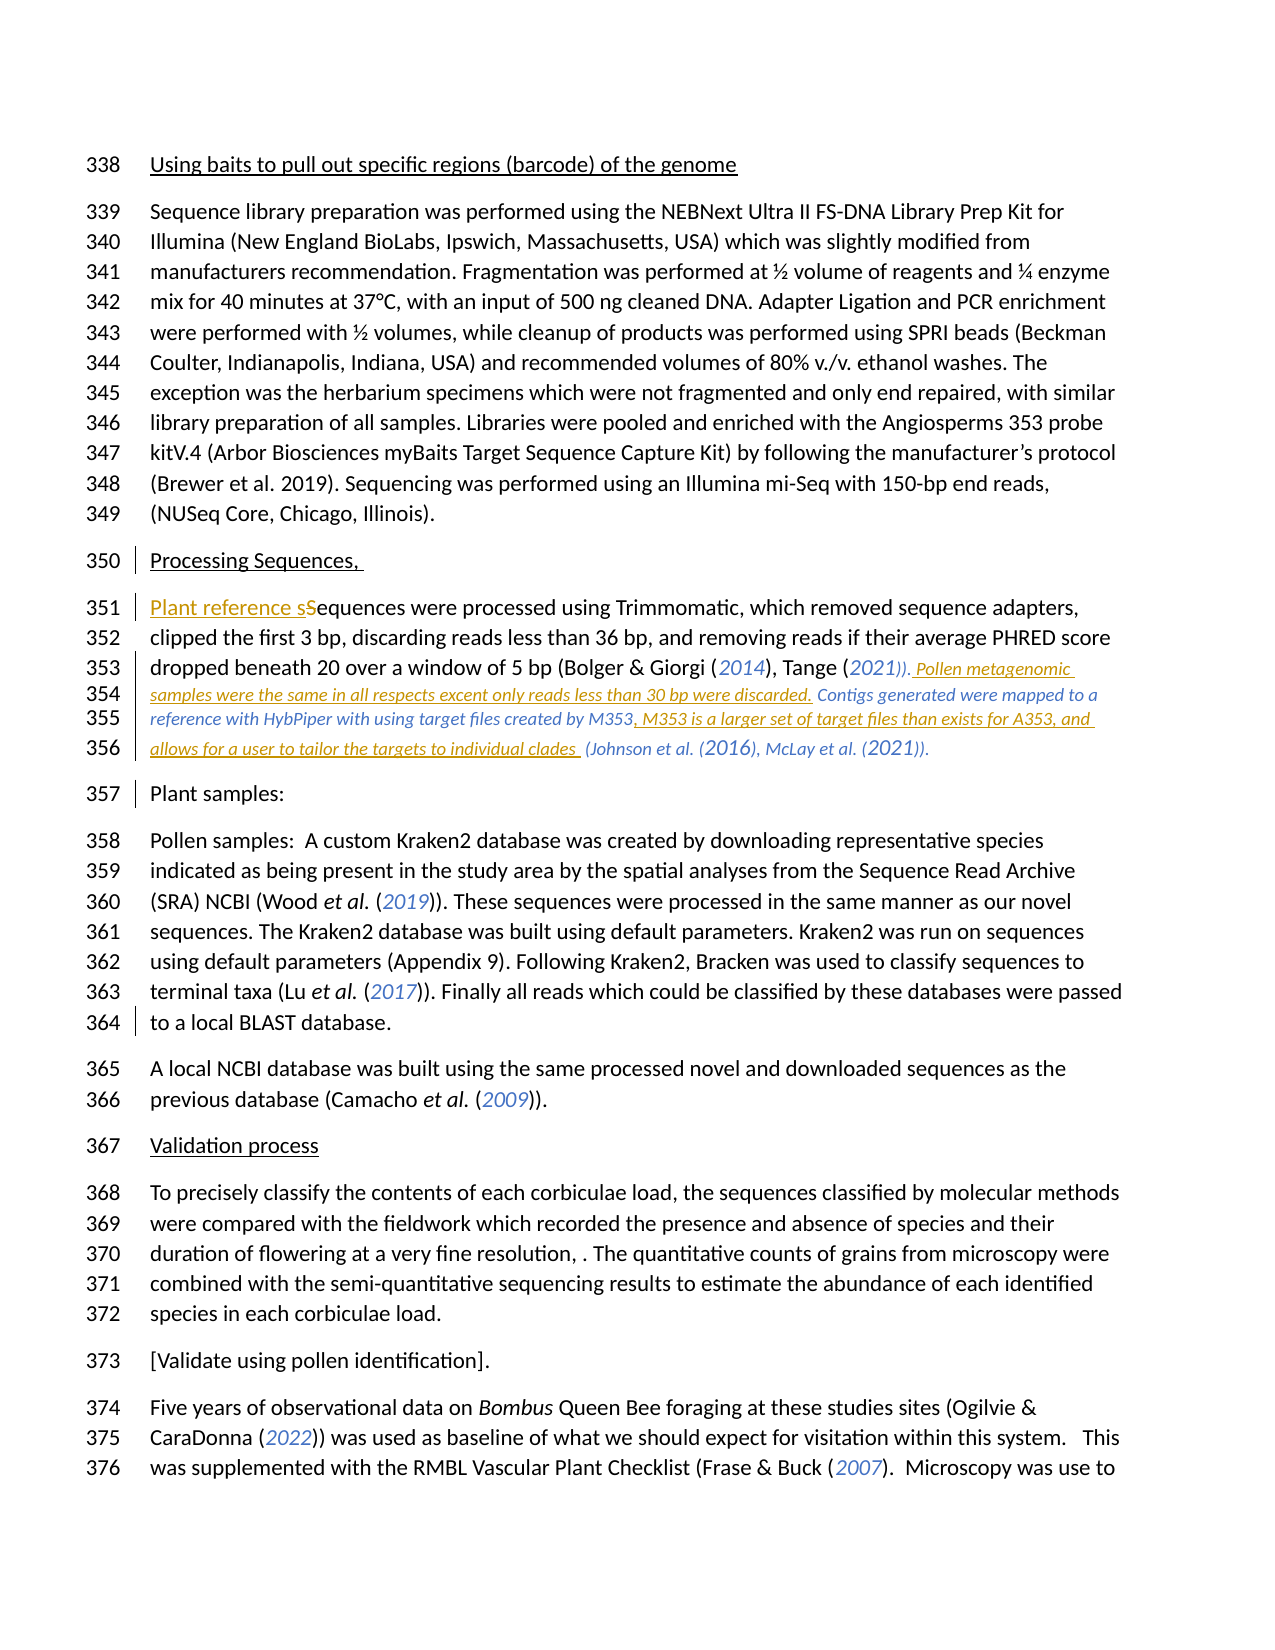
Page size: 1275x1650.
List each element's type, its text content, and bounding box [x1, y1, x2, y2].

text Sequence library preparation was performed using the NEBNext Ultra II FS-DNA Library Prep Kit for Illumina (New England BioLabs, Ipswich, Massachusetts, USA) which was slightly modified from manufacturers recommendation. Fragmentation was performed at ½ volume of reagents and ¼ enzyme mix for 40 minutes at 37°C, with an input of 500 ng cleaned DNA. Adapter Ligation and PCR enrichment were performed with ½ volumes, while cleanup of products was performed using SPRI beads (Beckman Coulter, Indianapolis, Indiana, USA) and recommended volumes of 80% v./v. ethanol washes. The exception was the herbarium specimens which were not fragmented and only end repaired, with similar library preparation of all samples. Libraries were pooled and enriched with the Angiosperms 353 probe kitV.4 (Arbor Biosciences myBaits Target Sequence Capture Kit) by following the manufacturer’s protocol (Brewer et al. 2019). Sequencing was performed using an Illumina mi-Seq with 150-bp end reads, (NUSeq Core, Chicago, Illinois). [150, 197, 1125, 527]
text Processing Sequences, [150, 546, 1125, 574]
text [150, 1393, 1125, 1482]
text equences were processed using Trimmomatic, which removed sequence adapters, clipped the first 3 bp, discarding reads less than 36 bp, and removing reads if their average PHRED score dropped beneath 20 over a window of 5 bp (Bolger & Giorgi (2014), Tange (2021)). Contigs generated were mapped to a reference with HybPiper with using target files created by M353 (Johnson et al. (), McLay et al. ()). [150, 593, 1125, 761]
text Plant samples: [150, 779, 1125, 808]
text To precisely classify the contents of each corbiculae load, the sequences classified by molecular methods were compared with the fieldwork which recorded the presence and absence of species and their duration of flowering at a very fine resolution, . The quantitative counts of grains from microscopy were combined with the semi-quantitative sequencing results to estimate the abundance of each identified species in each corbiculae load. [150, 1178, 1125, 1327]
text Validation process [150, 1132, 1125, 1160]
text A local NCBI database was built using the same processed novel and downloaded sequences as the previous database (Camacho et al. (2009)). [150, 1054, 1125, 1113]
text Pollen samples: A custom Kraken2 database was created by downloading representative species indicated as being present in the study area by the spatial analyses from the Sequence Read Archive (SRA) NCBI (Wood et al. (2019)). These sequences were processed in the same manner as our novel sequences. The Kraken2 database was built using default parameters. Kraken2 was run on sequences using default parameters (Appendix 9). Following Kraken2, Bracken was used to classify sequences to terminal taxa (Lu et al. (2017)). Finally all reads which could be classified by these databases were passed to a local BLAST database. [150, 826, 1125, 1036]
text [Validate using pollen identification]. [150, 1346, 1125, 1374]
text Using baits to pull out specific regions (barcode) of the genome [150, 150, 1125, 178]
